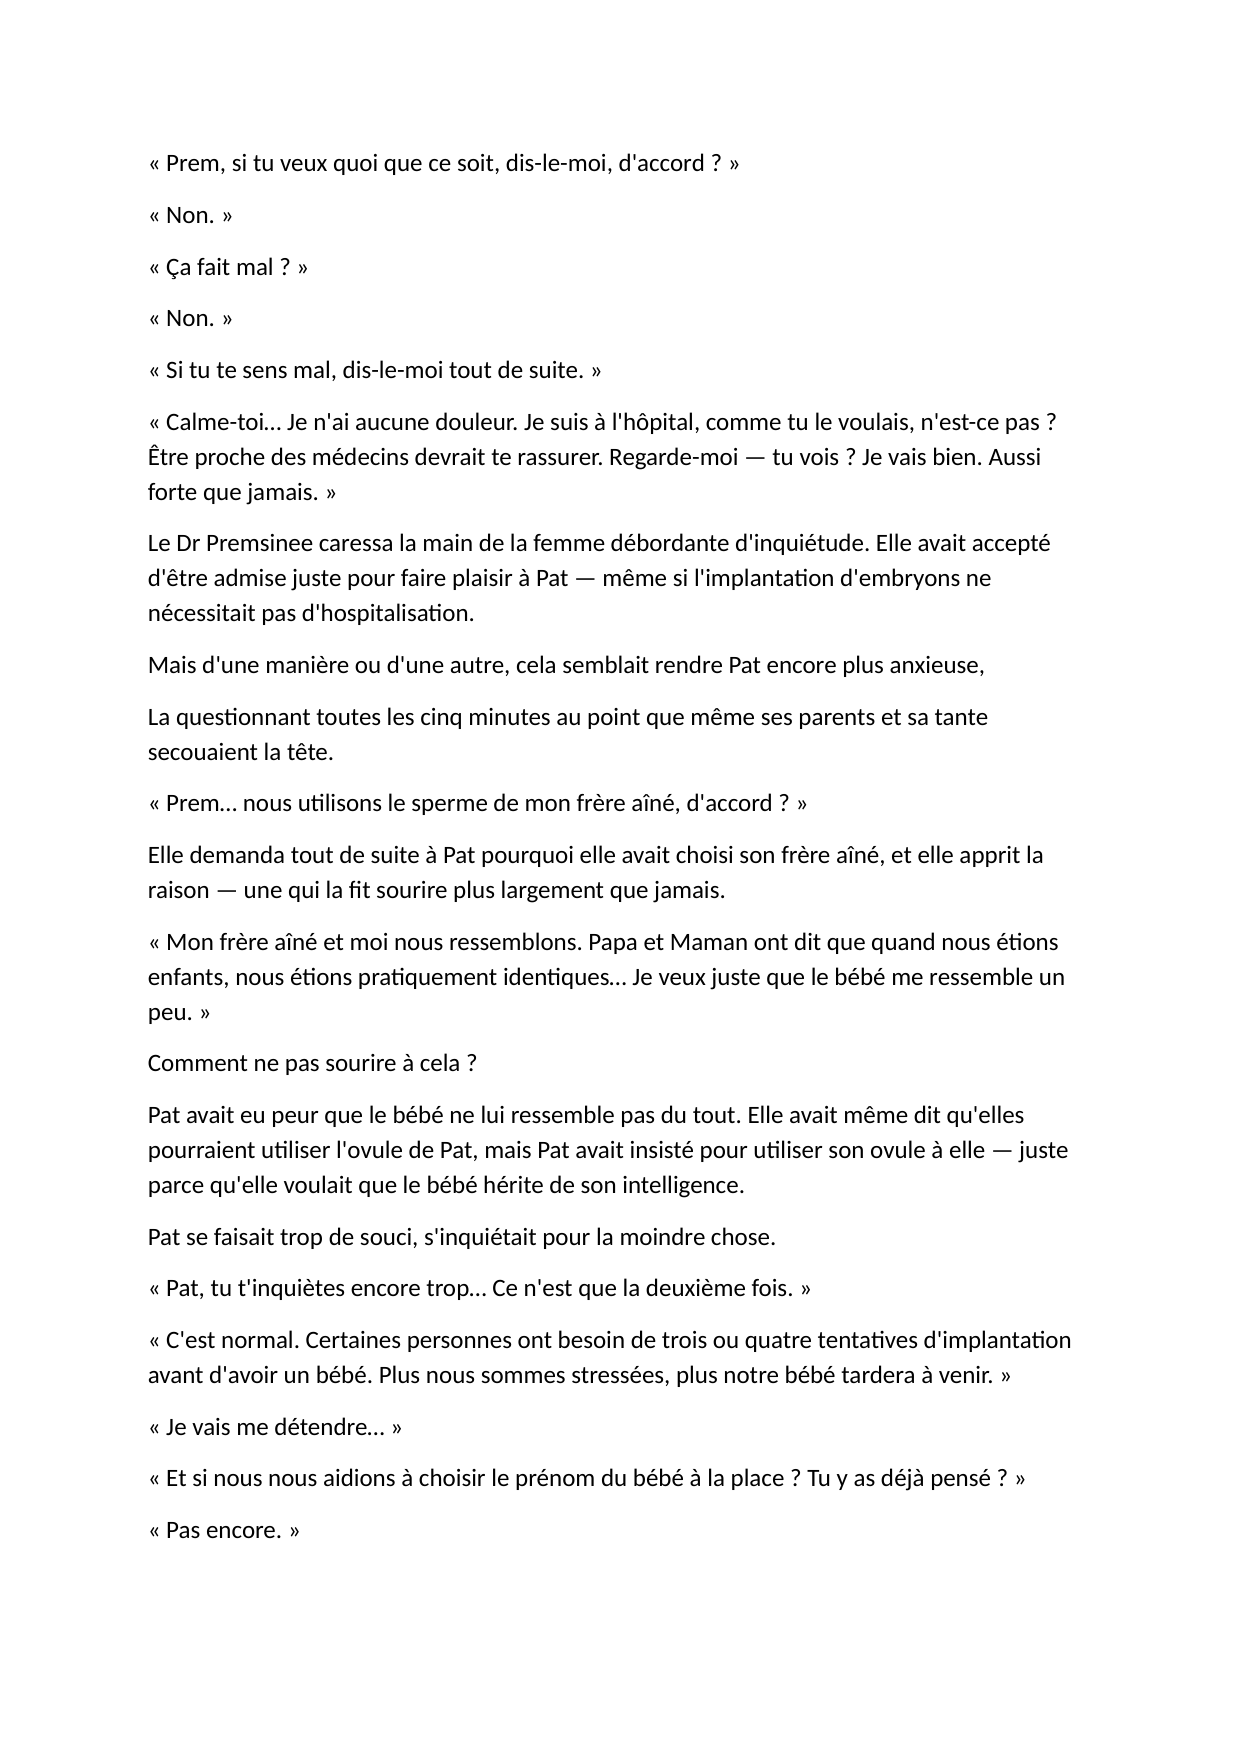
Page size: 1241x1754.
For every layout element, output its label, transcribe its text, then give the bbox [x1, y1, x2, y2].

text « Non. » [148, 303, 1093, 333]
text Le Dr Premsinee caressa la main de la femme débordante d'inquiétude. Elle avait accepté d'être admise juste pour faire plaisir à Pat — même si l'implantation d'embryons ne nécessitait pas d'hospitalisation. [148, 528, 1093, 628]
text Elle demanda tout de suite à Pat pourquoi elle avait choisi son frère aîné, et elle apprit la raison — une qui la fit sourire plus largement que jamais. [148, 839, 1093, 905]
text « Mon frère aîné et moi nous ressemblons. Papa et Maman ont dit que quand nous étions enfants, nous étions pratiquement identiques… Je veux juste que le bébé me ressemble un peu. » [148, 926, 1093, 1026]
text « Prem, si tu veux quoi que ce soit, dis-le-moi, d'accord ? » [148, 148, 1093, 178]
text « Prem… nous utilisons le sperme de mon frère aîné, d'accord ? » [148, 788, 1093, 818]
text « Non. » [148, 199, 1093, 230]
text « C'est normal. Certaines personnes ont besoin de trois ou quatre tentatives d'implantation avant d'avoir un bébé. Plus nous sommes stressées, plus notre bébé tardera à venir. » [148, 1324, 1093, 1390]
text « Ça fait mal ? » [148, 251, 1093, 281]
text « Calme-toi… Je n'ai aucune douleur. Je suis à l'hôpital, comme tu le voulais, n'est-ce pas ? Être proche des médecins devrait te rassurer. Regarde-moi — tu vois ? Je vais bien. Aussi forte que jamais. » [148, 406, 1093, 506]
text Comment ne pas sourire à cela ? [148, 1048, 1093, 1078]
text Pat avait eu peur que le bébé ne lui ressemble pas du tout. Elle avait même dit qu'elles pourraient utiliser l'ovule de Pat, mais Pat avait insisté pour utiliser son ovule à elle — juste parce qu'elle voulait que le bébé hérite de son intelligence. [148, 1099, 1093, 1200]
text Mais d'une manière ou d'une autre, cela semblait rendre Pat encore plus anxieuse, [148, 649, 1093, 680]
text « Et si nous nous aidions à choisir le prénom du bébé à la place ? Tu y as déjà pensé ? » [148, 1463, 1093, 1493]
text « Si tu te sens mal, dis-le-moi tout de suite. » [148, 354, 1093, 385]
text Pat se faisait trop de souci, s'inquiétait pour la moindre chose. [148, 1221, 1093, 1251]
text La questionnant toutes les cinq minutes au point que même ses parents et sa tante secouaient la tête. [148, 701, 1093, 766]
text « Pat, tu t'inquiètes encore trop… Ce n'est que la deuxième fois. » [148, 1273, 1093, 1303]
text « Pas encore. » [148, 1514, 1093, 1545]
text « Je vais me détendre… » [148, 1411, 1093, 1441]
